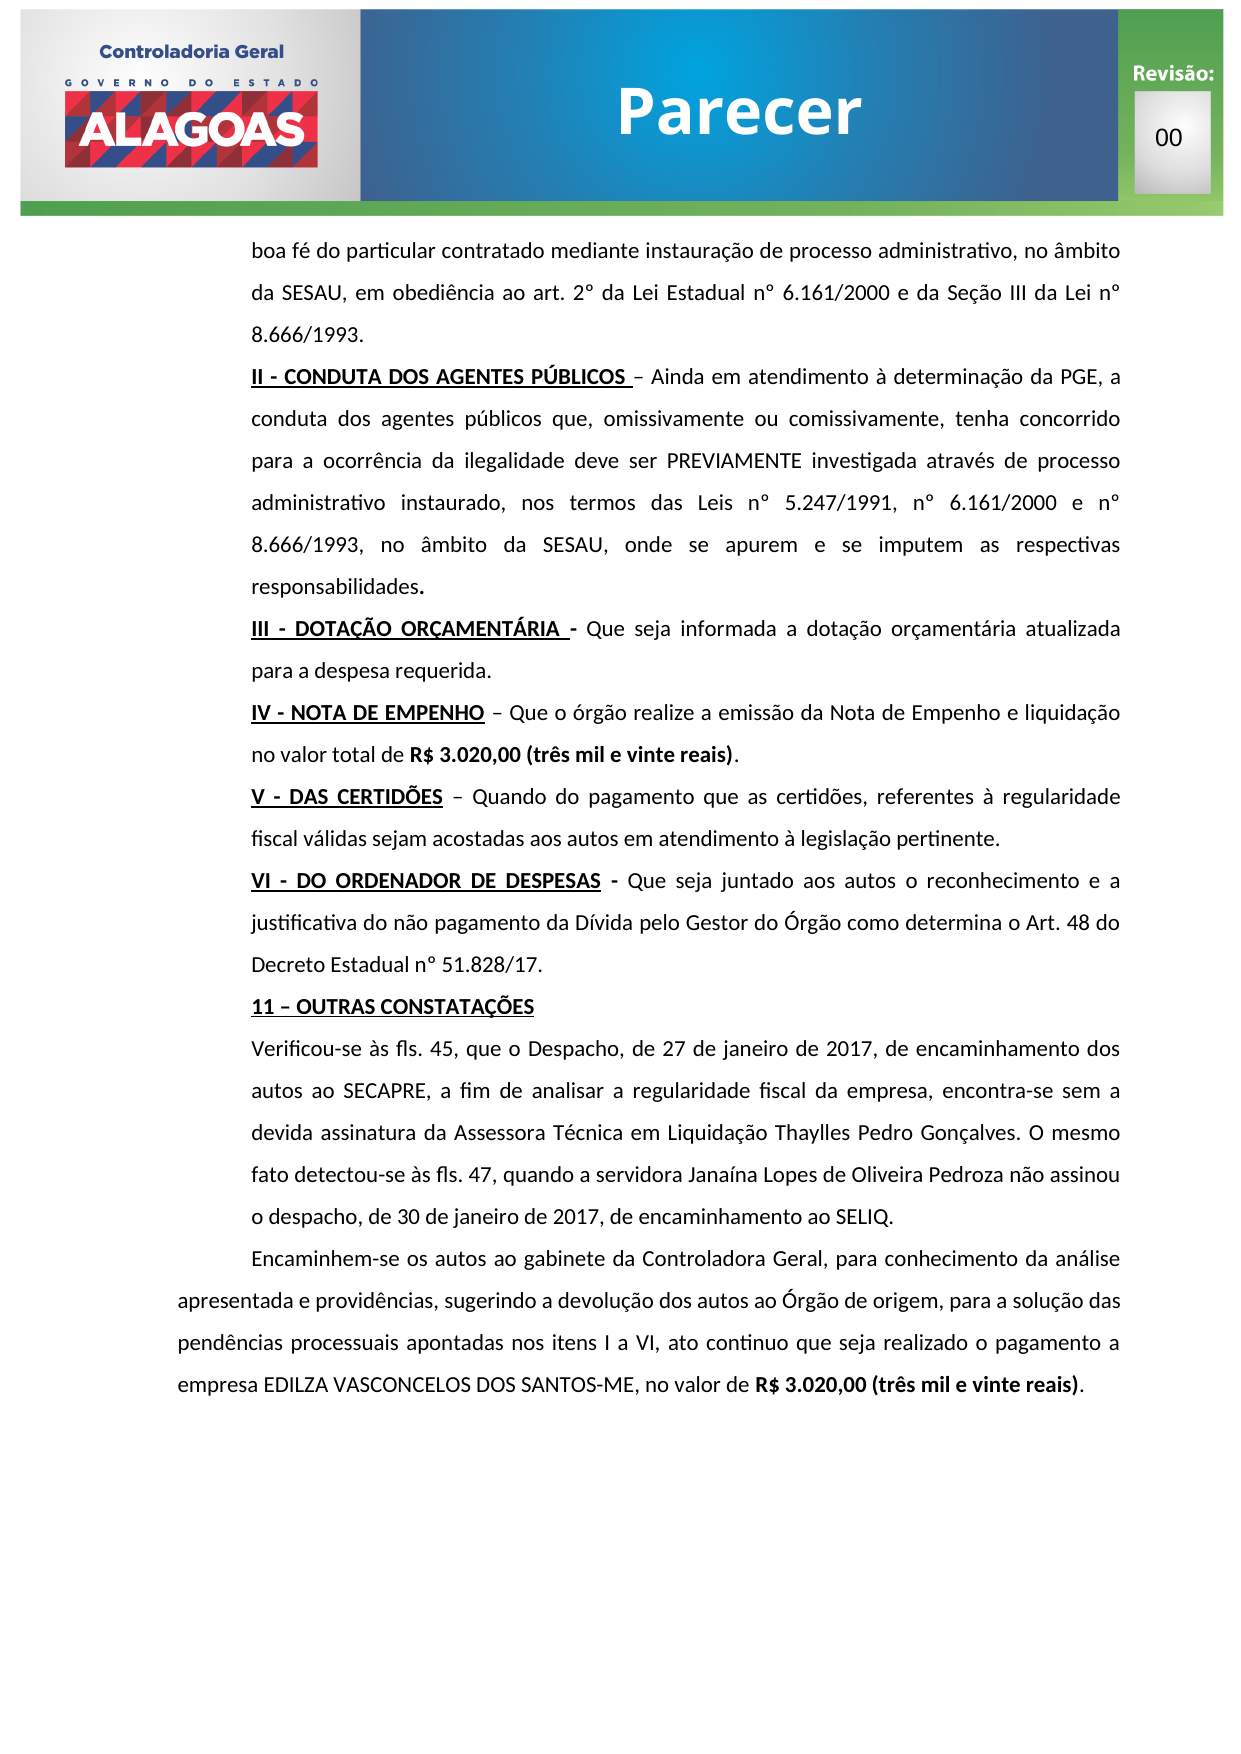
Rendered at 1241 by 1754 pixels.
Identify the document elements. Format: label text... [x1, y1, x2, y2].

text II - CONDUTA DOS AGENTES PÚBLICOS – Ainda em atendimento à determinação da PGE, a conduta dos agentes públicos que, omissivamente ou comissivamente, tenha concorrido para a ocorrência da ilegalidade deve ser PREVIAMENTE investigada através de processo administrativo instaurado, nos termos das Leis nº 5.247/1991, nº 6.161/2000 e nº 8.666/1993, no âmbito da SESAU, onde se apurem e se imputem as respectivas responsabilidades. [251, 362, 1122, 600]
text VI - DO ORDENADOR DE DESPESAS - Que seja juntado aos autos o reconhecimento e a justificativa do não pagamento da Dívida pelo Gestor do Órgão como determina o Art. 48 do Decreto Estadual nº 51.828/17. [251, 866, 1122, 978]
text IV - NOTA DE EMPENHO – Que o órgão realize a emissão da Nota de Empenho e liquidação no valor total de R$ 3.020,00 (três mil e vinte reais). [251, 698, 1122, 768]
text 11 – OUTRAS CONSTATAÇÕES [251, 992, 1122, 1020]
picture [20, 9, 1224, 216]
text Encaminhem-se os autos ao gabinete da Controladora Geral, para conhecimento da análise apresentada e providências, sugerindo a devolução dos autos ao Órgão de origem, para a solução das pendências processuais apontadas nos itens I a VI, ato continuo que seja realizado o pagamento a empresa EDILZA VASCONCELOS DOS SANTOS-ME, no valor de R$ 3.020,00 (três mil e vinte reais). [177, 1244, 1122, 1398]
text III - DOTAÇÃO ORÇAMENTÁRIA - Que seja informada a dotação orçamentária atualizada para a despesa requerida. [251, 614, 1122, 684]
text Verificou-se às fls. 45, que o Despacho, de 27 de janeiro de 2017, de encaminhamento dos autos ao SECAPRE, a fim de analisar a regularidade fiscal da empresa, encontra-se sem a devida assinatura da Assessora Técnica em Liquidação Thaylles Pedro Gonçalves. O mesmo fato detectou-se às fls. 47, quando a servidora Janaína Lopes de Oliveira Pedroza não assinou o despacho, de 30 de janeiro de 2017, de encaminhamento ao SELIQ. [251, 1034, 1122, 1230]
text V - DAS CERTIDÕES – Quando do pagamento que as certidões, referentes à regularidade fiscal válidas sejam acostadas aos autos em atendimento à legislação pertinente. [251, 782, 1122, 852]
